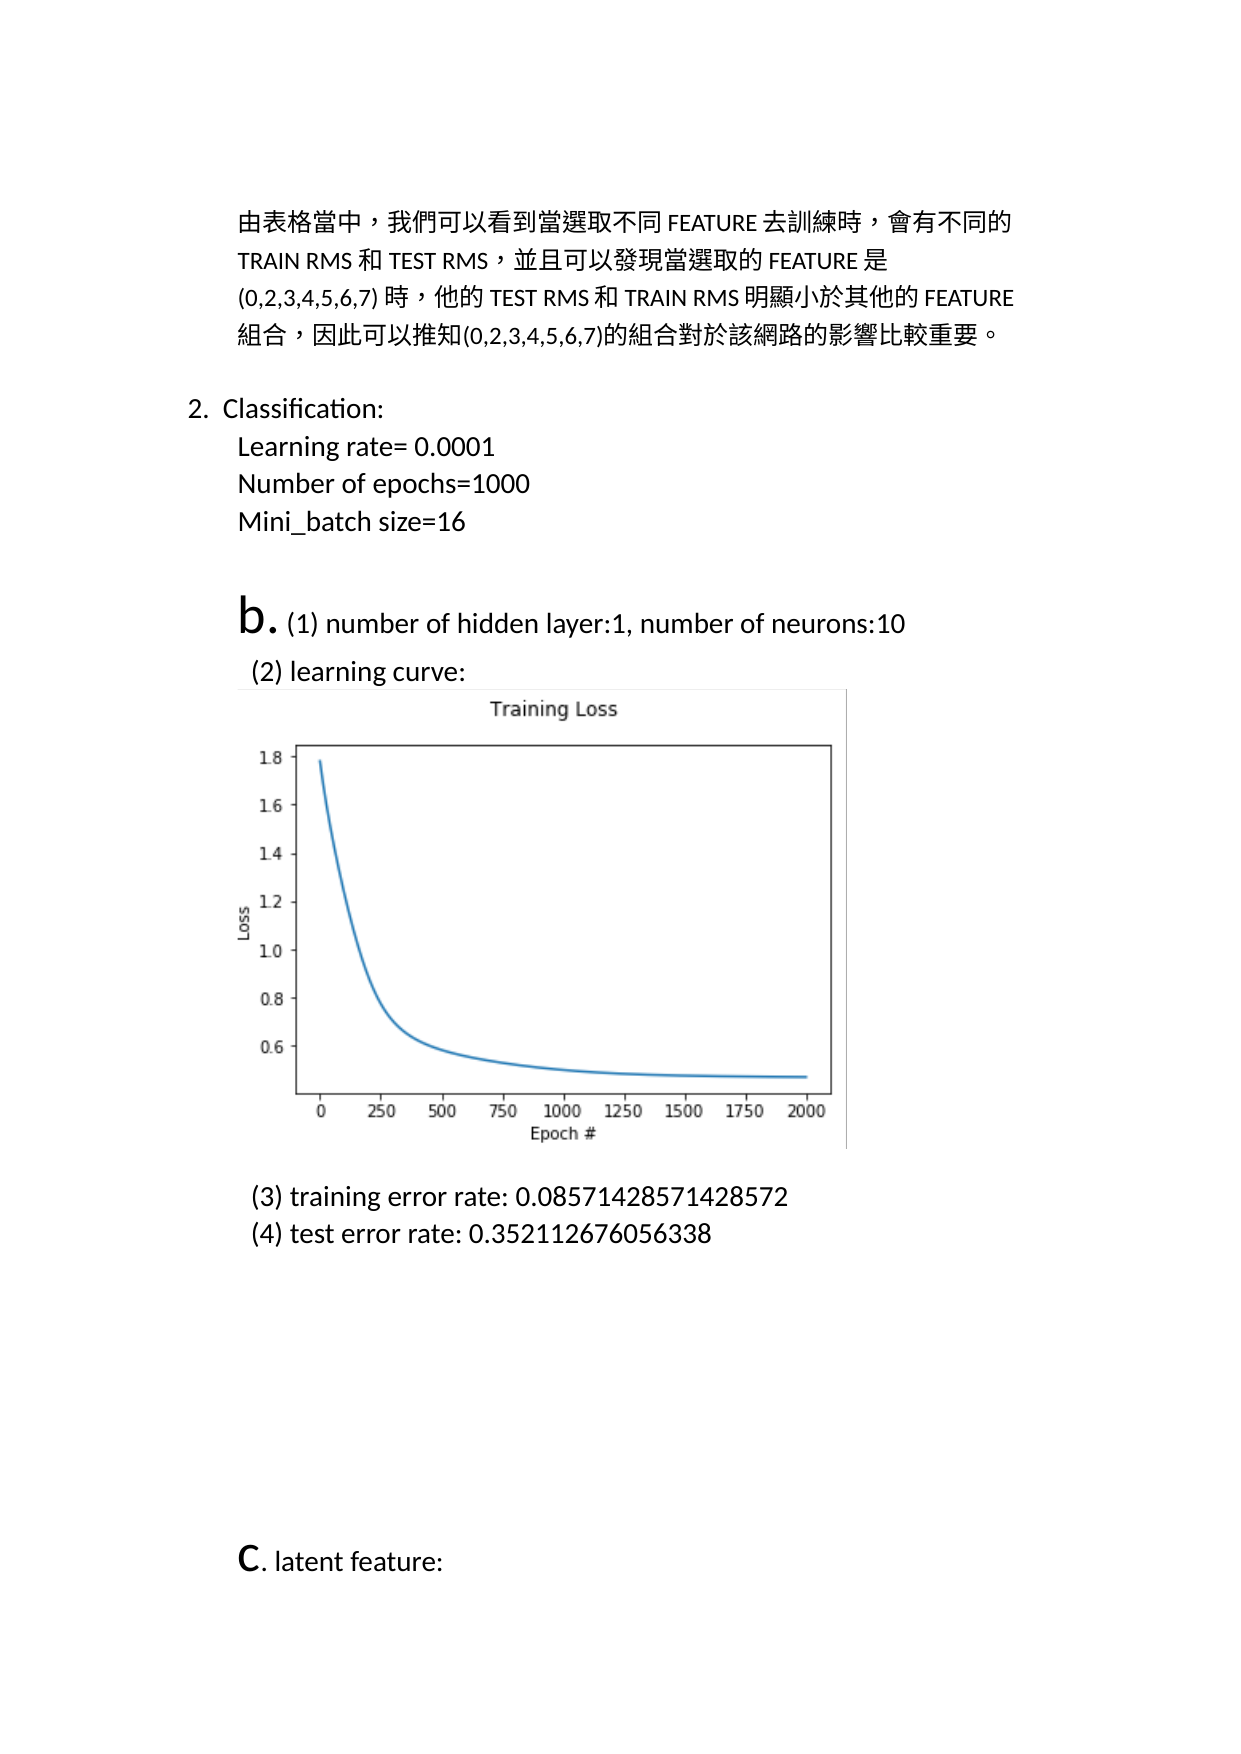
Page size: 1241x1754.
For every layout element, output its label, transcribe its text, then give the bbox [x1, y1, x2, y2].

text (2) learning curve: [237, 652, 1023, 689]
list Learning rate= 0.0001 [237, 427, 1023, 464]
text (3) training error rate: 0.08571428571428572 [237, 1177, 1023, 1214]
text c. latent feature: [187, 1514, 1023, 1589]
picture [237, 689, 847, 1149]
text (4) test error rate: 0.352112676056338 [237, 1214, 1023, 1252]
list Mini_batch size=16 [237, 502, 1023, 539]
text 由表格當中，我們可以看到當選取不同FEATURE去訓練時，會有不同的TRAIN RMS 和 TEST RMS，並且可以發現當選取的FEATURE是(0,2,3,4,5,6,7) 時，他的TEST RMS和TRAIN RMS明顯小於其他的FEATURE 組合，因此可以推知(0,2,3,4,5,6,7)的組合對於該網路的影響比較重要。 [237, 202, 1023, 352]
text 2. Classification: [187, 389, 1023, 427]
text b. (1) number of hidden layer:1, number of neurons:10 [237, 577, 1023, 652]
list Number of epochs=1000 [237, 464, 1023, 502]
